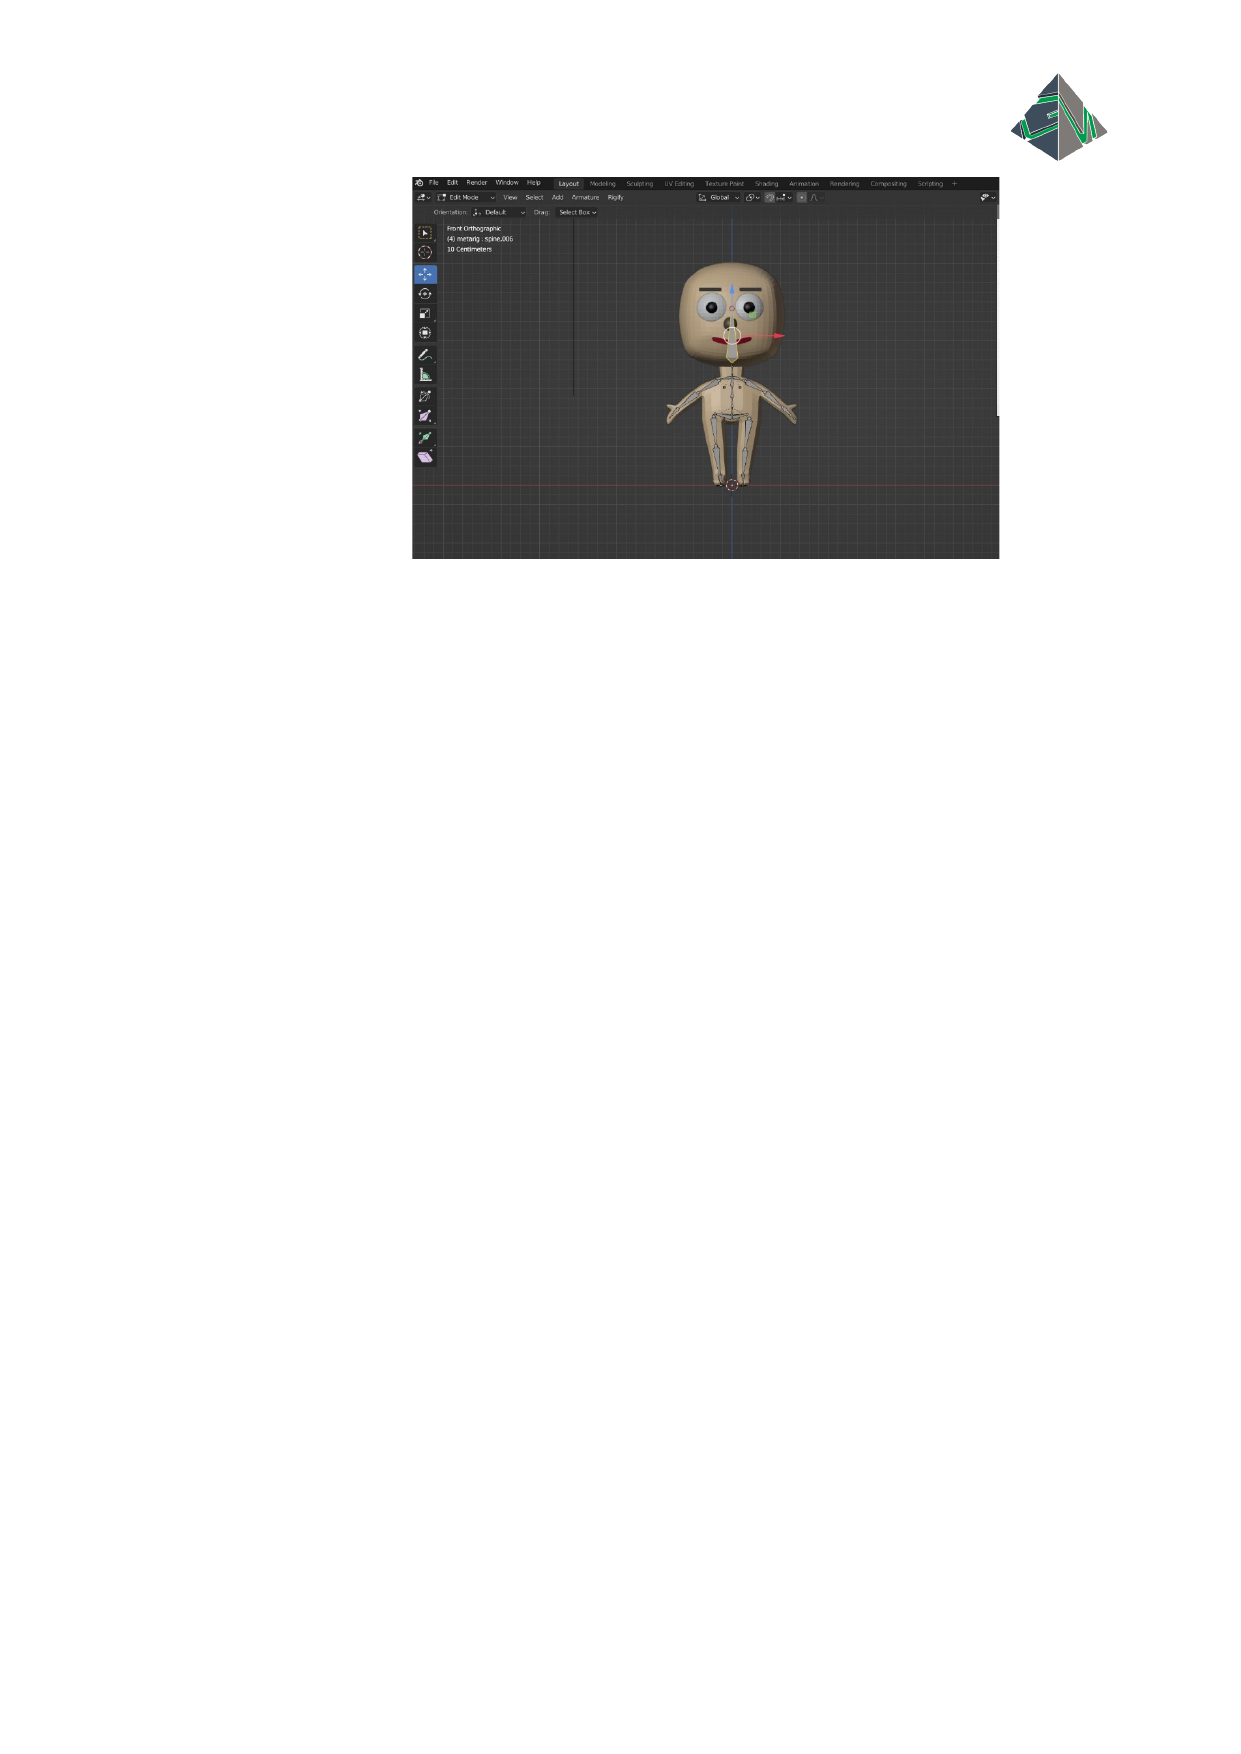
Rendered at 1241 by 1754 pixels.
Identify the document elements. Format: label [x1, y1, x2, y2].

picture [412, 177, 1000, 559]
picture [1010, 73, 1108, 161]
